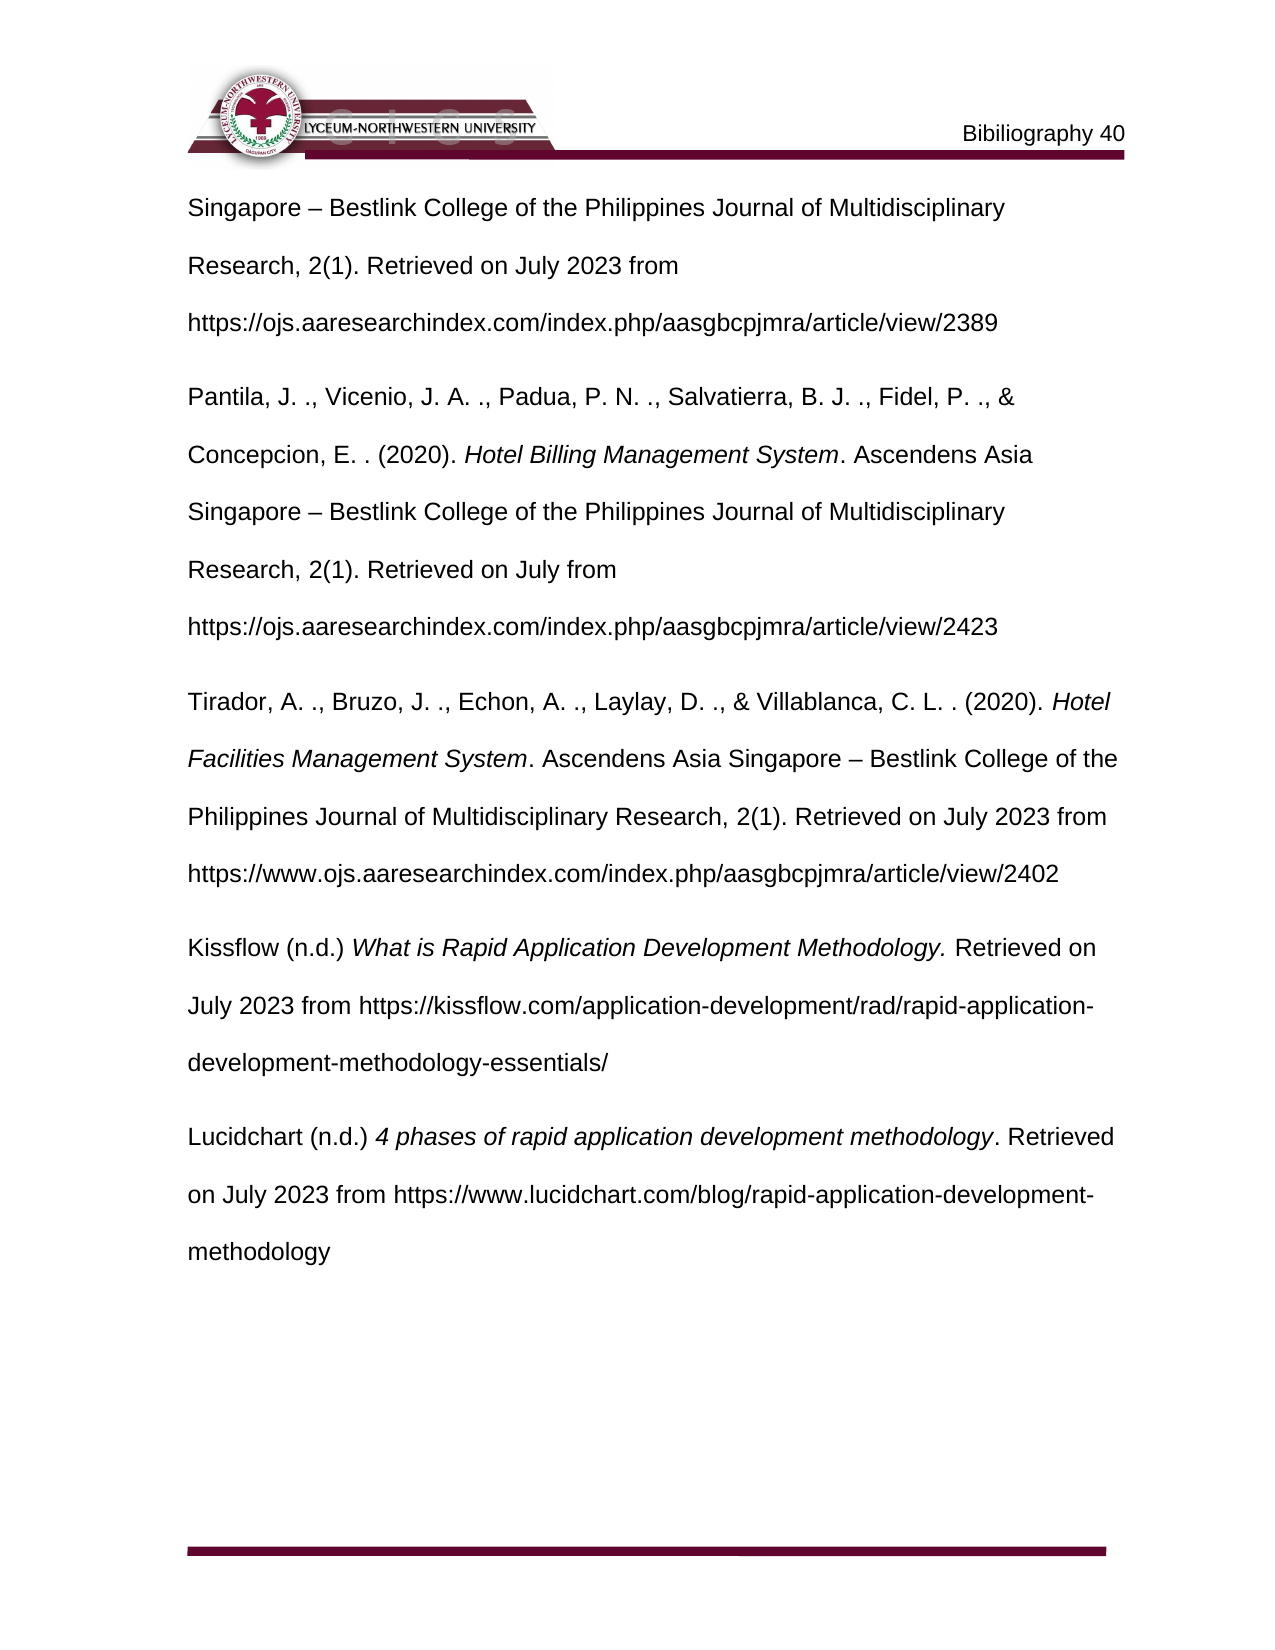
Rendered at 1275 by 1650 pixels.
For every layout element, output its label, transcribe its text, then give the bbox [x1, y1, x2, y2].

text Lucidchart (n.d.) 4 phases of rapid application development methodology. Retrieved on July 2023 from https://www.lucidchart.com/blog/rapid-application-development-methodology [187, 1122, 1125, 1266]
text Pantila, J. ., Vicenio, J. A. ., Padua, P. N. ., Salvatierra, B. J. ., Fidel, P. ., & Concepcion, E. . (2020). Hotel Billing Management System. Ascendens Asia Singapore – Bestlink College of the Philippines Journal of Multidisciplinary Research, 2(1). Retrieved on July from https://ojs.aaresearchindex.com/index.php/aasgbcpjmra/article/view/2423 [187, 382, 1125, 641]
text Kissflow (n.d.) What is Rapid Application Development Methodology. Retrieved on July 2023 from https://kissflow.com/application-development/rad/rapid-application-development-methodology-essentials/ [187, 933, 1125, 1077]
picture [187, 65, 557, 170]
text Tirador, A. ., Bruzo, J. ., Echon, A. ., Laylay, D. ., & Villablanca, C. L. . (2020). Hotel Facilities Management System. Ascendens Asia Singapore – Bestlink College of the Philippines Journal of Multidisciplinary Research, 2(1). Retrieved on July 2023 from https://www.ojs.aaresearchindex.com/index.php/aasgbcpjmra/article/view/2402 [187, 687, 1125, 888]
